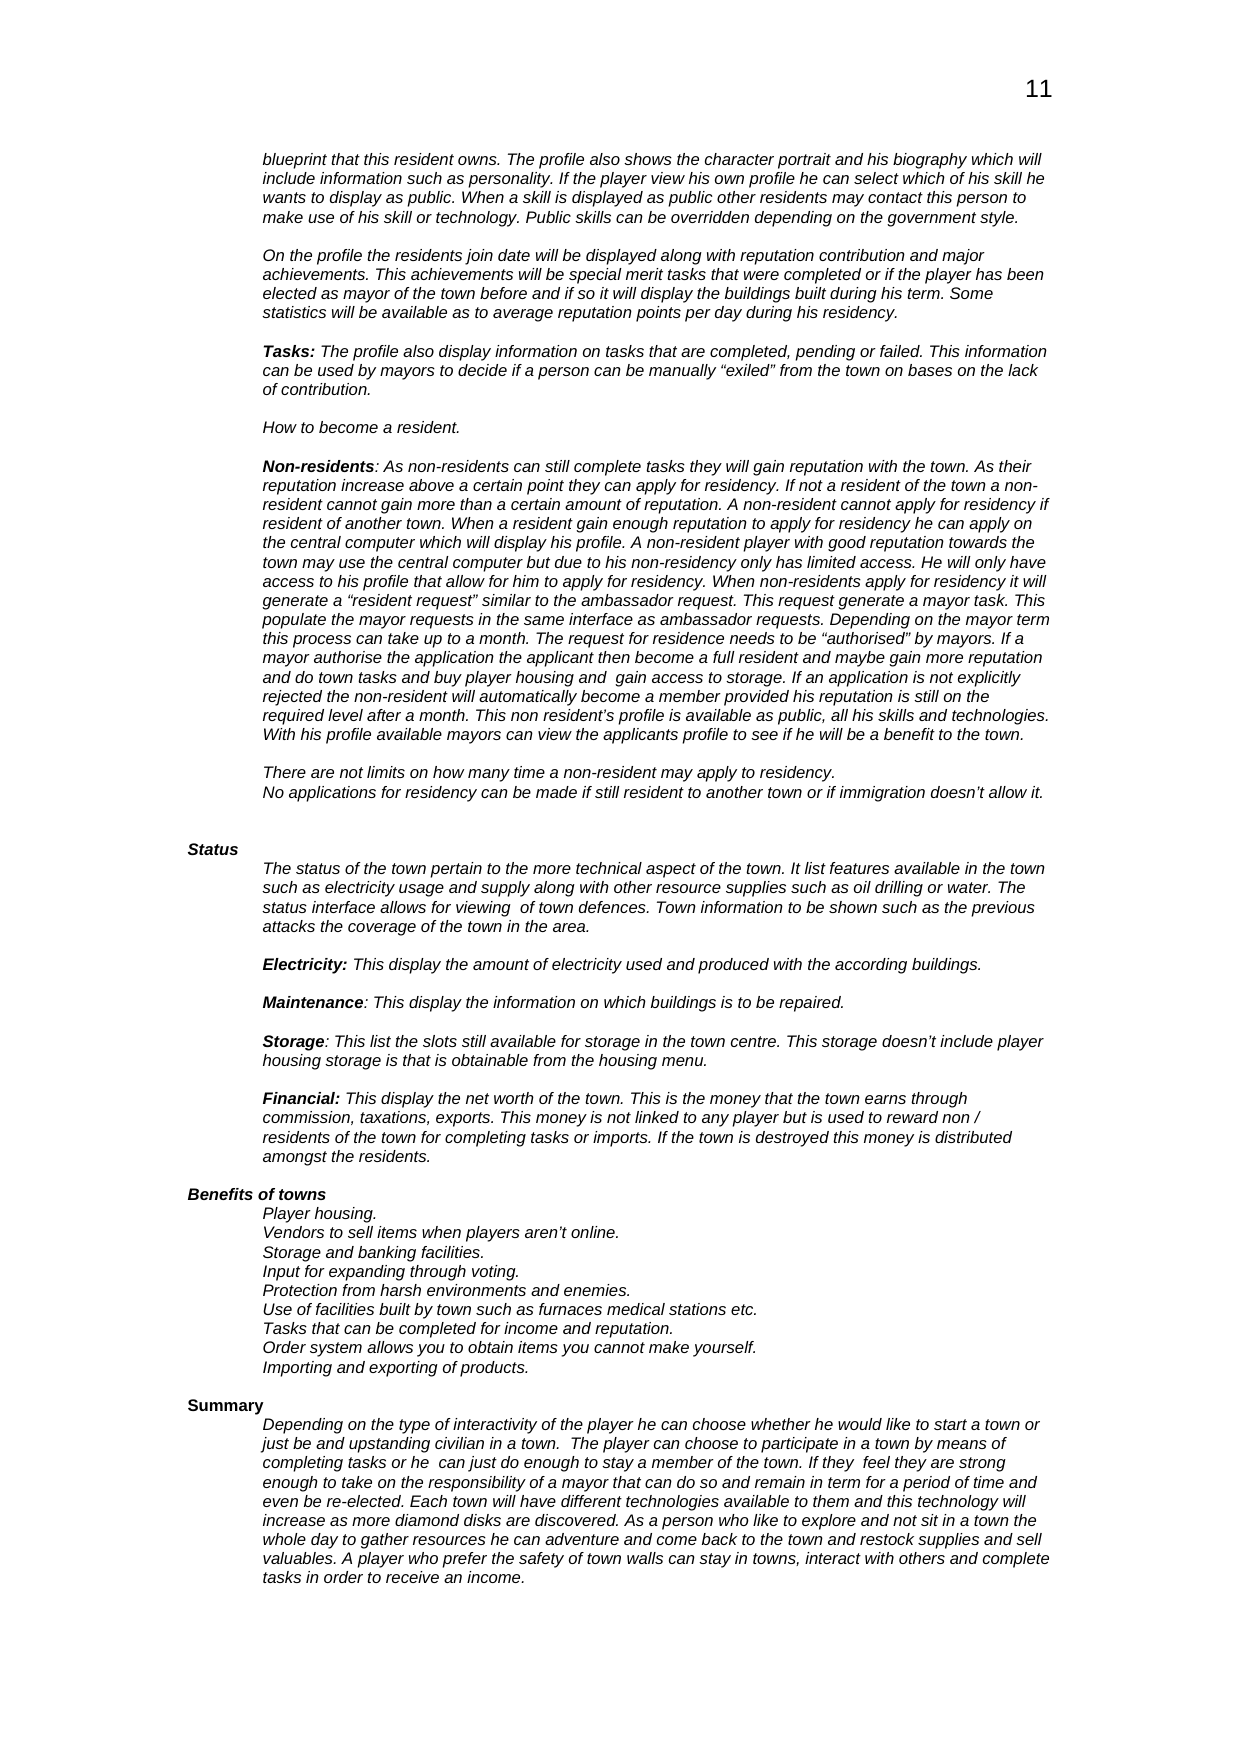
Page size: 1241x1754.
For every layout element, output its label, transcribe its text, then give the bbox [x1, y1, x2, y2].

text Benefits of towns [187, 1185, 1053, 1204]
text Tasks that can be completed for income and reputation. [187, 1319, 1053, 1338]
text Status [187, 840, 1053, 859]
text Financial: This display the net worth of the town. This is the money that the town earns through commission, taxations, exports. This money is not linked to any player but is used to reward non / residents of the town for completing tasks or imports. If the town is destroyed this money is distributed amongst the residents. [262, 1089, 1053, 1166]
text The status of the town pertain to the more technical aspect of the town. It list features available in the town such as electricity usage and supply along with other resource supplies such as oil drilling or water. The status interface allows for viewing of town defences. Town information to be shown such as the previous attacks the coverage of the town in the area. [262, 859, 1053, 936]
text Tasks: The profile also display information on tasks that are completed, pending or failed. This information can be used by mayors to decide if a person can be manually “exiled” from the town on bases on the lack of contribution. [262, 342, 1053, 399]
text Input for expanding through voting. [187, 1262, 1053, 1281]
text Player housing. [187, 1204, 1053, 1223]
text How to become a resident. [262, 418, 1053, 437]
text Use of facilities built by town such as furnaces medical stations etc. [187, 1300, 1053, 1319]
text Order system allows you to obtain items you cannot make yourself. [187, 1338, 1053, 1357]
text No applications for residency can be made if still resident to another town or if immigration doesn’t allow it. [262, 782, 1053, 802]
text There are not limits on how many time a non-resident may apply to residency. [262, 763, 1053, 782]
text Importing and exporting of products. [187, 1357, 1053, 1377]
text Storage: This list the slots still available for storage in the town centre. This storage doesn’t include player housing storage is that is obtainable from the housing menu. [262, 1032, 1053, 1070]
text Storage and banking facilities. [187, 1242, 1053, 1262]
text Protection from harsh environments and enemies. [187, 1281, 1053, 1300]
text Electricity: This display the amount of electricity used and produced with the according buildings. [262, 955, 1053, 974]
text Depending on the type of interactivity of the player he can choose whether he would like to start a town or just be and upstanding civilian in a town. The player can choose to participate in a town by means of completing tasks or he can just do enough to stay a member of the town. If they feel they are strong enough to take on the responsibility of a mayor that can do so and remain in term for a period of time and even be re-elected. Each town will have different technologies available to them and this technology will increase as more diamond disks are discovered. As a person who like to explore and not sit in a town the whole day to gather resources he can adventure and come back to the town and restock supplies and sell valuables. A player who prefer the safety of town walls can stay in towns, interact with others and complete tasks in order to receive an income. [262, 1415, 1053, 1587]
text Summary [187, 1396, 1053, 1415]
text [262, 150, 1053, 227]
text Maintenance: This display the information on which buildings is to be repaired. [262, 993, 1053, 1012]
text Vendors to sell items when players aren’t online. [187, 1223, 1053, 1242]
text Non-residents: As non-residents can still complete tasks they will gain reputation with the town. As their reputation increase above a certain point they can apply for residency. If not a resident of the town a non-resident cannot gain more than a certain amount of reputation. A non-resident cannot apply for residency if resident of another town. When a resident gain enough reputation to apply for residency he can apply on the central computer which will display his profile. A non-resident player with good reputation towards the town may use the central computer but due to his non-residency only has limited access. He will only have access to his profile that allow for him to apply for residency. When non-residents apply for residency it will generate a “resident request” similar to the ambassador request. This request generate a mayor task. This populate the mayor requests in the same interface as ambassador requests. Depending on the mayor term this process can take up to a month. The request for residence needs to be “authorised” by mayors. If a mayor authorise the application the applicant then become a full resident and maybe gain more reputation and do town tasks and buy player housing and gain access to storage. If an application is not explicitly rejected the non-resident will automatically become a member provided his reputation is still on the required level after a month. This non resident’s profile is available as public, all his skills and technologies. With his profile available mayors can view the applicants profile to see if he will be a benefit to the town. [262, 457, 1053, 744]
text On the profile the residents join date will be displayed along with reputation contribution and major achievements. This achievements will be special merit tasks that were completed or if the player has been elected as mayor of the town before and if so it will display the buildings built during his term. Some statistics will be available as to average reputation points per day during his residency. [262, 246, 1053, 322]
